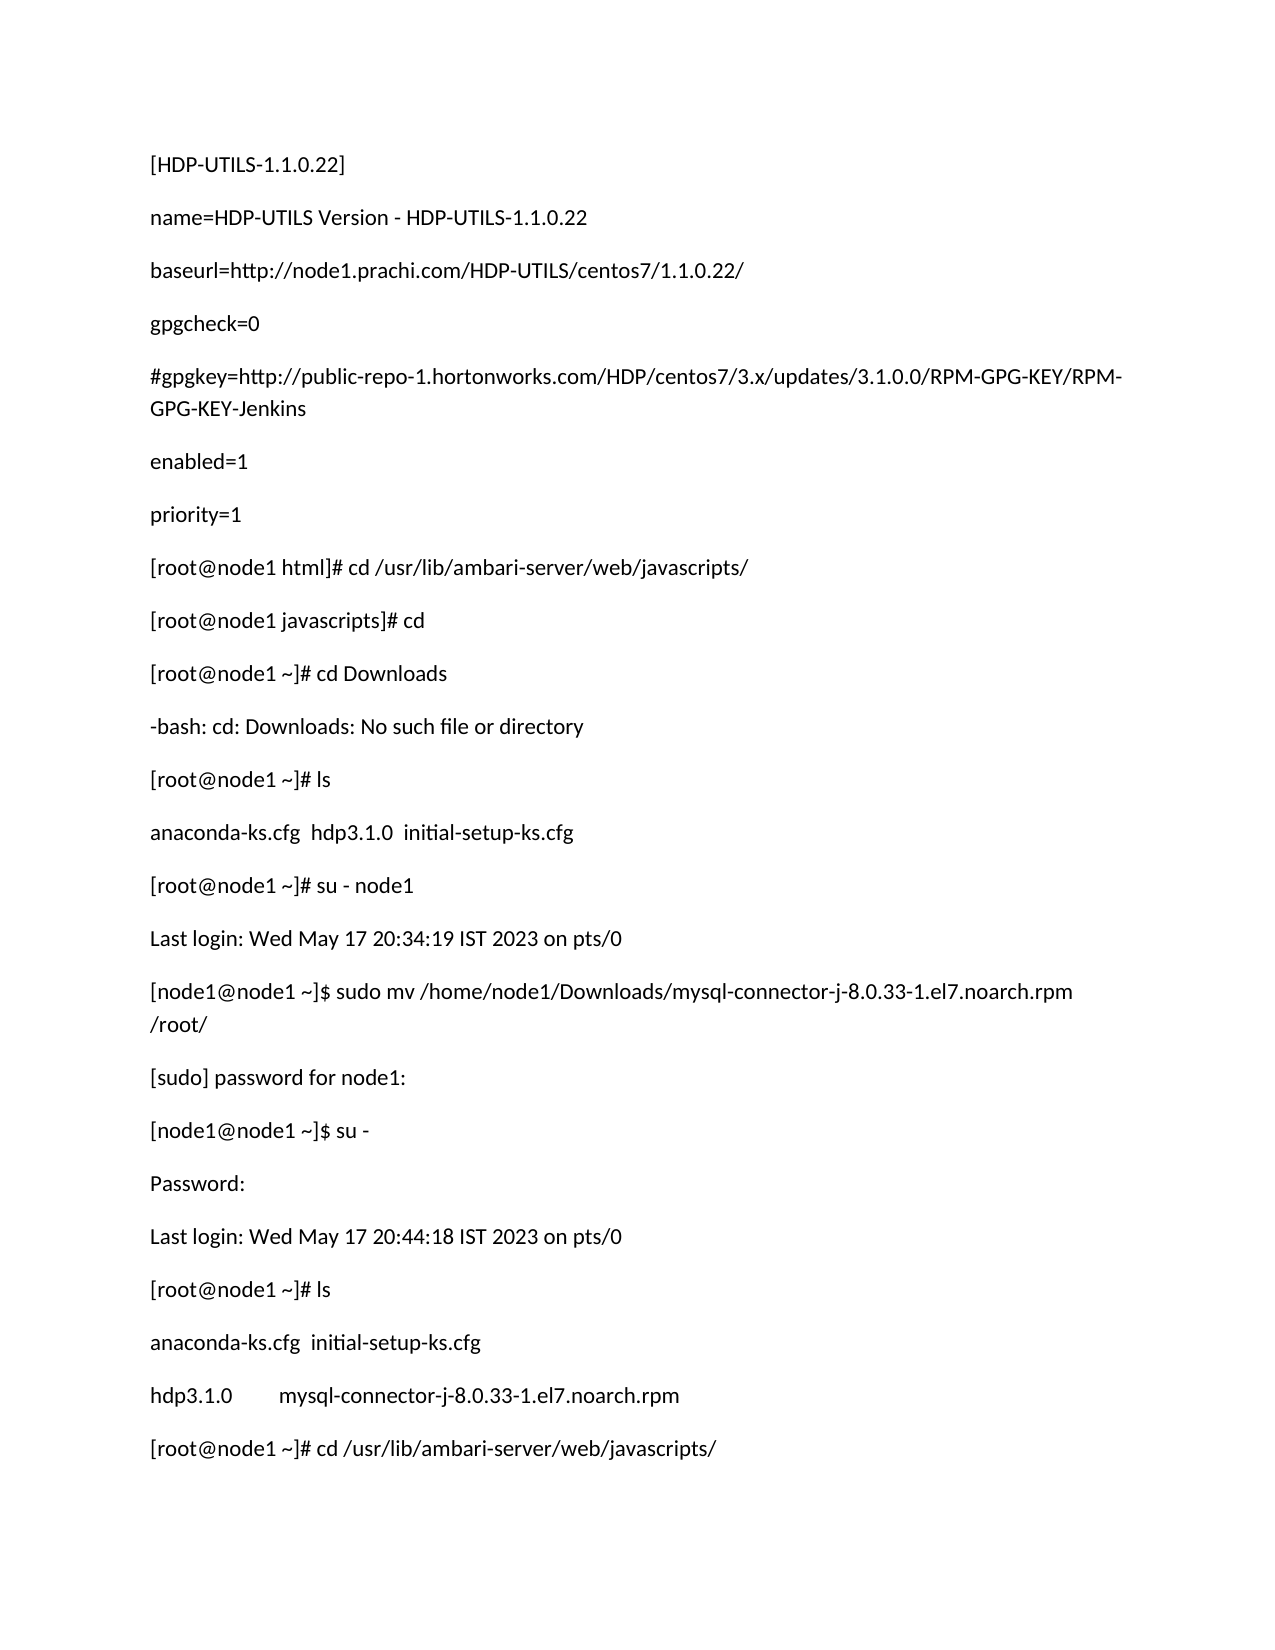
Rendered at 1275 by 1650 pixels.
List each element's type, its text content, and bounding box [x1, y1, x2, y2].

text enabled=1 [150, 447, 1125, 475]
text [root@node1 ~]# ls [150, 765, 1125, 793]
text [root@node1 javascripts]# cd [150, 606, 1125, 634]
text [HDP-UTILS-1.1.0.22] [150, 150, 1125, 178]
text [node1@node1 ~]$ su - [150, 1116, 1125, 1144]
text [root@node1 ~]# cd Downloads [150, 659, 1125, 687]
text [root@node1 ~]# ls [150, 1275, 1125, 1303]
text anaconda-ks.cfg hdp3.1.0 initial-setup-ks.cfg [150, 818, 1125, 846]
text [root@node1 ~]# su - node1 [150, 871, 1125, 899]
text Password: [150, 1169, 1125, 1197]
text hdp3.1.0 mysql-connector-j-8.0.33-1.el7.noarch.rpm [150, 1381, 1125, 1409]
text anaconda-ks.cfg initial-setup-ks.cfg [150, 1328, 1125, 1356]
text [150, 362, 1125, 422]
text -bash: cd: Downloads: No such file or directory [150, 712, 1125, 740]
text [node1@node1 ~]$ sudo mv /home/node1/Downloads/mysql-connector-j-8.0.33-1.el7.noarch.rpm /root/ [150, 977, 1125, 1038]
text gpgcheck=0 [150, 309, 1125, 337]
text [sudo] password for node1: [150, 1063, 1125, 1091]
text baseurl=http://node1.prachi.com/HDP-UTILS/centos7/1.1.0.22/ [150, 256, 1125, 284]
text name=HDP-UTILS Version - HDP-UTILS-1.1.0.22 [150, 203, 1125, 231]
text [root@node1 ~]# cd /usr/lib/ambari-server/web/javascripts/ [150, 1434, 1125, 1462]
text [root@node1 html]# cd /usr/lib/ambari-server/web/javascripts/ [150, 553, 1125, 581]
text Last login: Wed May 17 20:34:19 IST 2023 on pts/0 [150, 924, 1125, 952]
text priority=1 [150, 500, 1125, 528]
text Last login: Wed May 17 20:44:18 IST 2023 on pts/0 [150, 1222, 1125, 1250]
